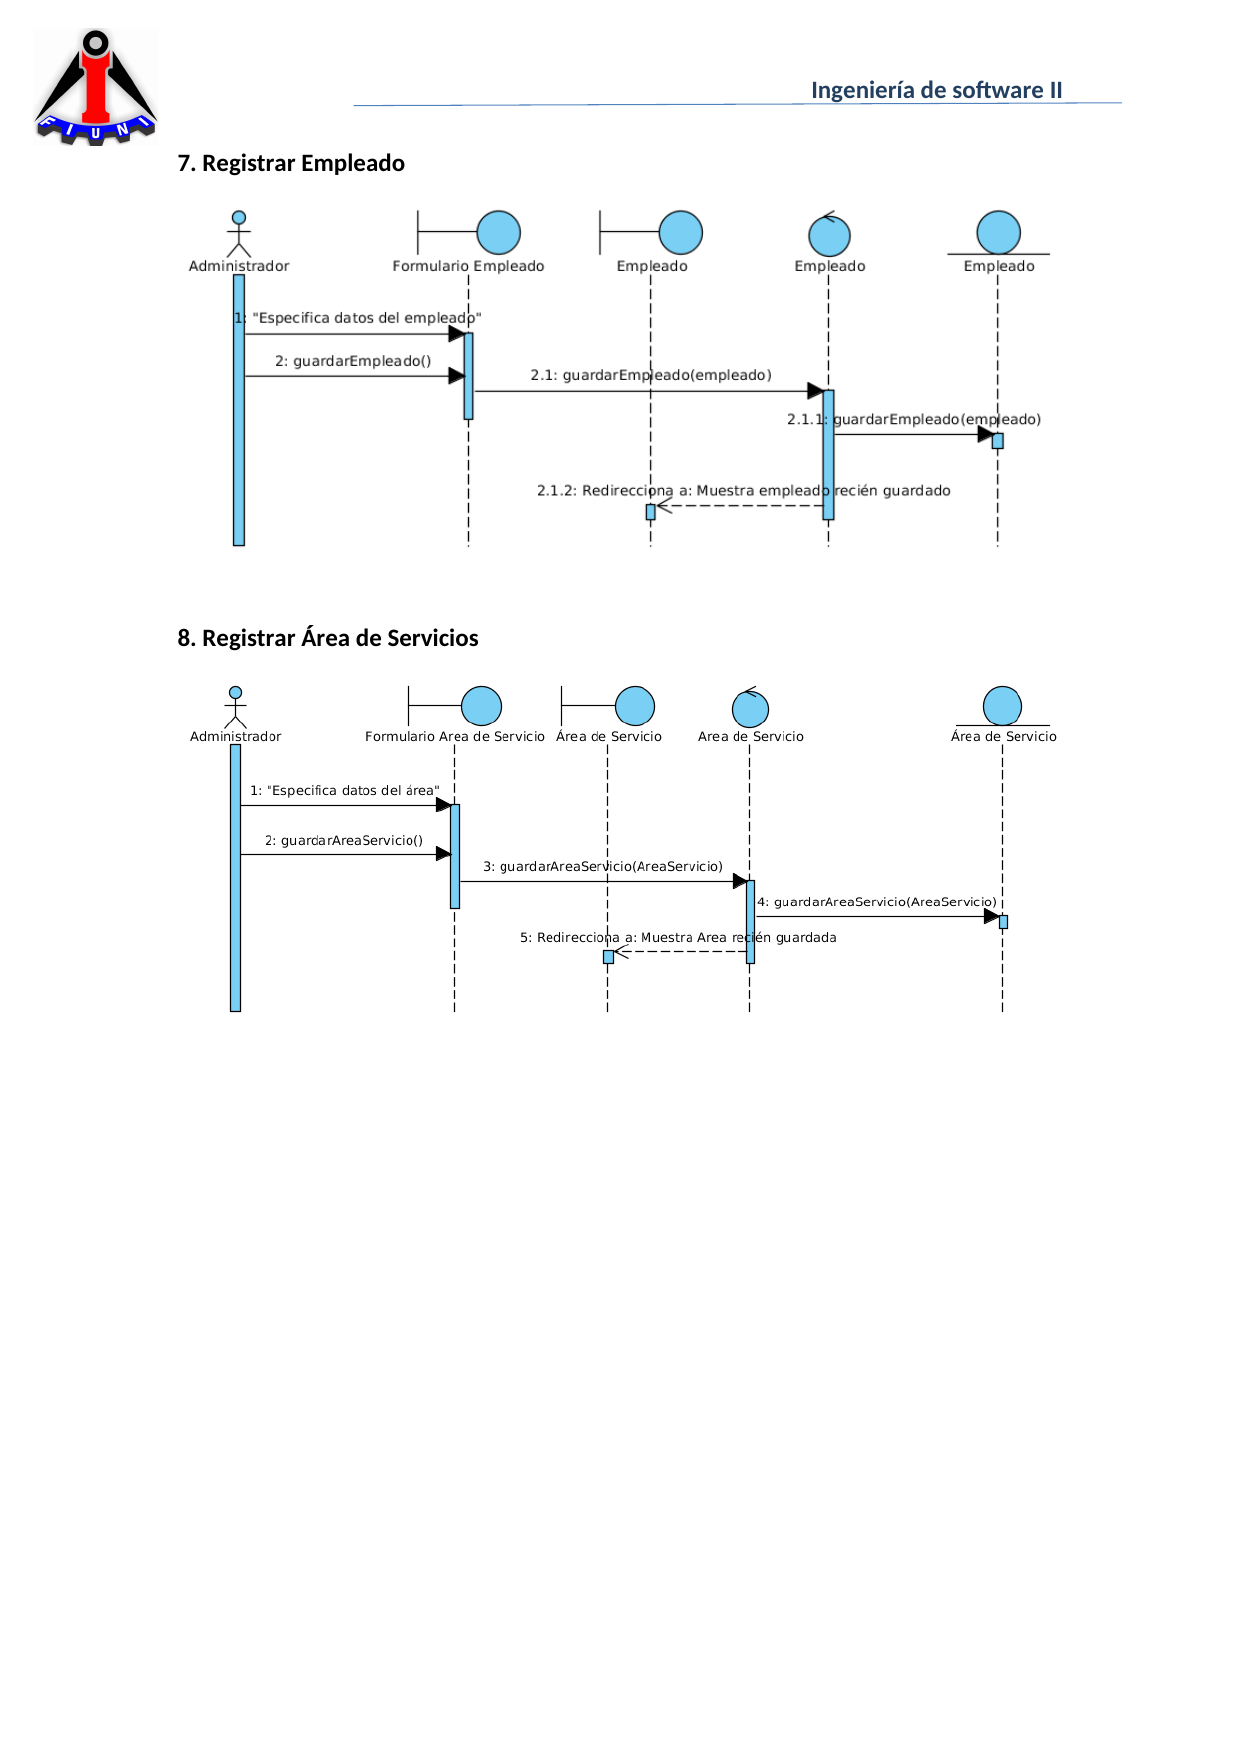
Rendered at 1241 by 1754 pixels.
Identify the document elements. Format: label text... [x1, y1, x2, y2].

picture [177, 203, 1063, 598]
text 7. Registrar Empleado [177, 148, 1063, 178]
picture [177, 678, 1063, 1035]
text 8. Registrar Área de Servicios [177, 623, 1063, 653]
picture [32, 28, 159, 146]
